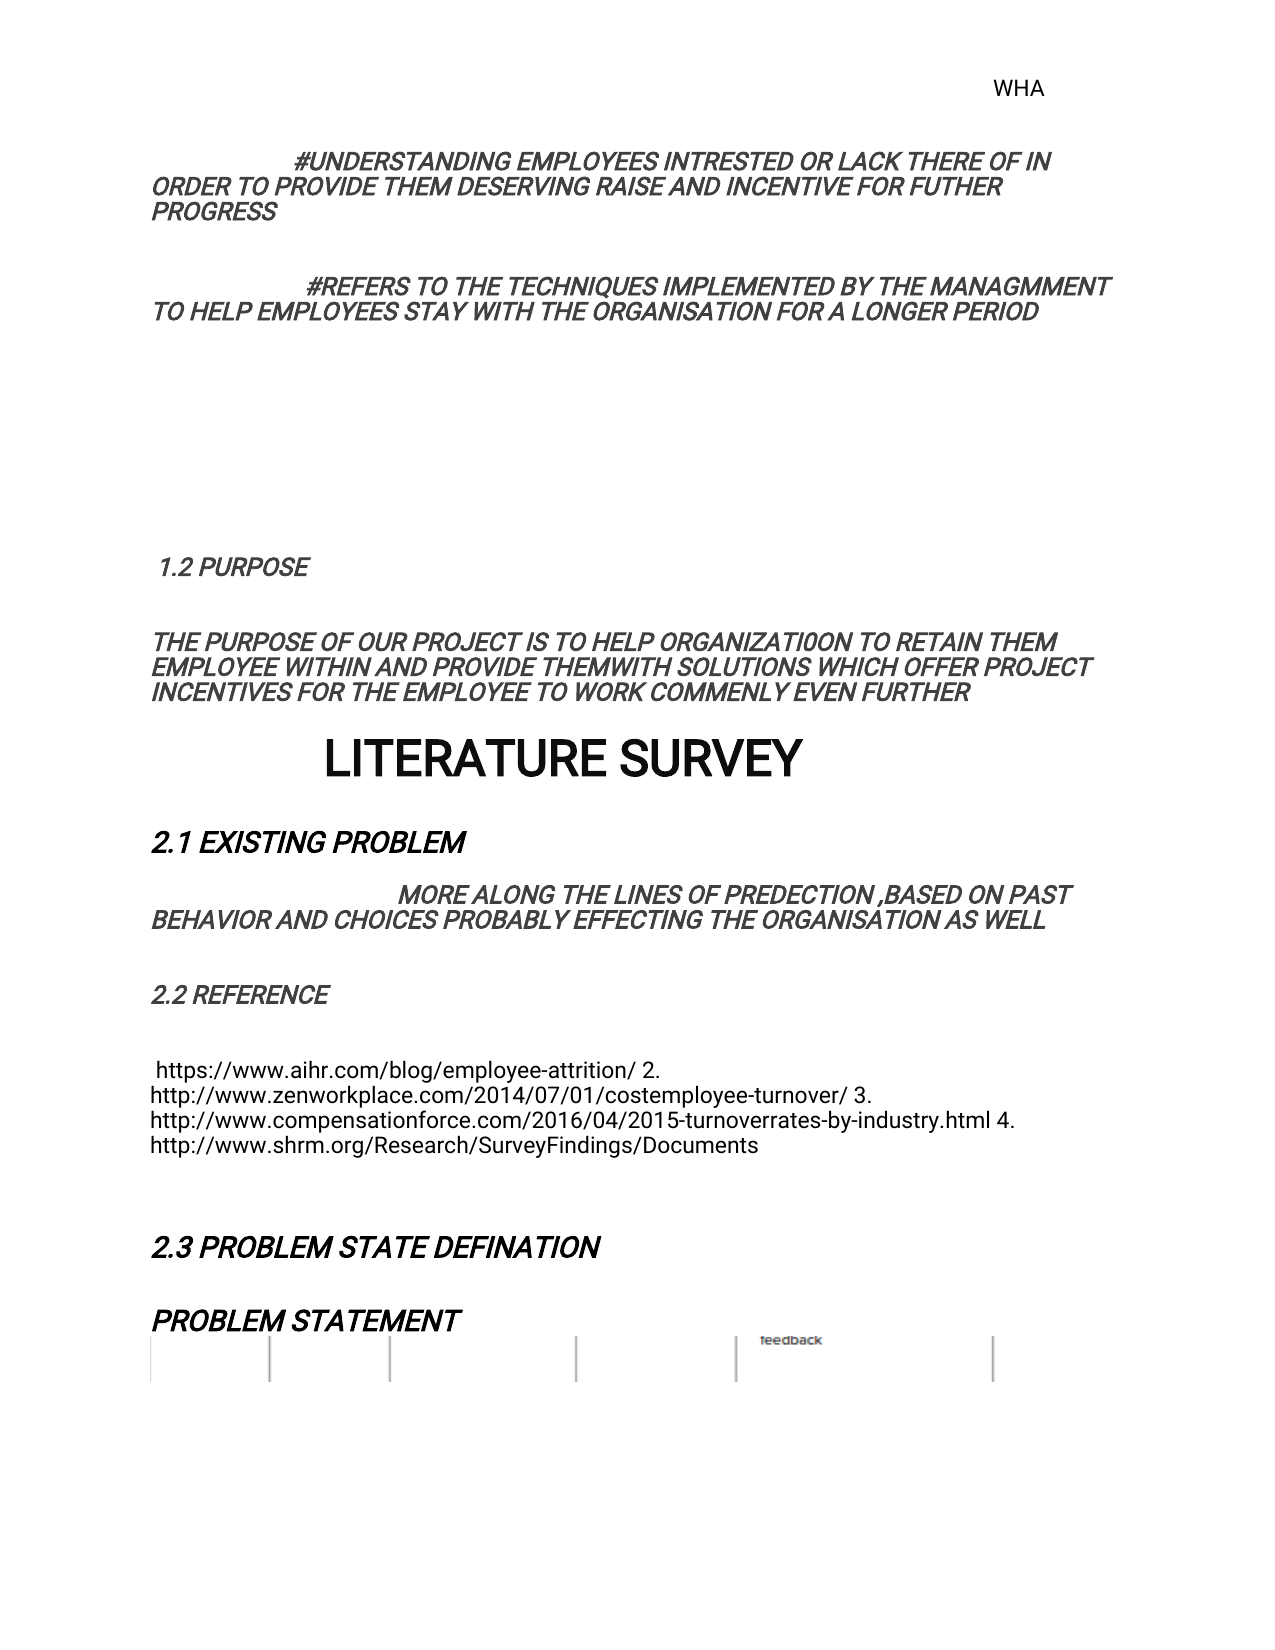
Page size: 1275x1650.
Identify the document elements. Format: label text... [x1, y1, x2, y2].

picture [150, 1336, 1125, 1382]
subtitle PROBLEM STATEMENT [150, 1307, 1125, 1336]
subtitle THE PURPOSE OF OUR PROJECT IS TO HELP ORGANIZATI0ON TO RETAIN THEM EMPLOYEE WITHIN AND PROVIDE THEMWITH SOLUTIONS WHICH OFFER PROJECT INCENTIVES FOR THE EMPLOYEE TO WORK COMMENLY EVEN FURTHER [150, 631, 1125, 706]
subtitle #UNDERSTANDING EMPLOYEES INTRESTED OR LACK THERE OF IN ORDER TO PROVIDE THEM DESERVING RAISE AND INCENTIVE FOR FUTHER PROGRESS [150, 150, 1125, 225]
subtitle LITERATURE SURVEY [150, 756, 1125, 781]
subtitle https://www.aihr.com/blog/employee-attrition/ 2. http://www.zenworkplace.com/2014/07/01/costemployee-turnover/ 3. http://www.compensationforce.com/2016/04/2015-turnoverrates-by-industry.html 4. http://www.shrm.org/Research/SurveyFindings/Documents [150, 1058, 1125, 1183]
subtitle 2.2 REFERENCE [150, 983, 1125, 1008]
subtitle 2.3 PROBLEM STATE DEFINATION [150, 1233, 1125, 1263]
subtitle MORE ALONG THE LINES OF PREDECTION ,BASED ON PAST BEHAVIOR AND CHOICES PROBABLY EFFECTING THE ORGANISATION AS WELL [150, 883, 1125, 933]
subtitle #REFERS TO THE TECHNIQUES IMPLEMENTED BY THE MANAGMMENT TO HELP EMPLOYEES STAY WITH THE ORGANISATION FOR A LONGER PERIOD [150, 275, 1125, 325]
subtitle 2.1 EXISTING PROBLEM [150, 828, 1125, 858]
subtitle 1.2 PURPOSE [150, 556, 1125, 581]
